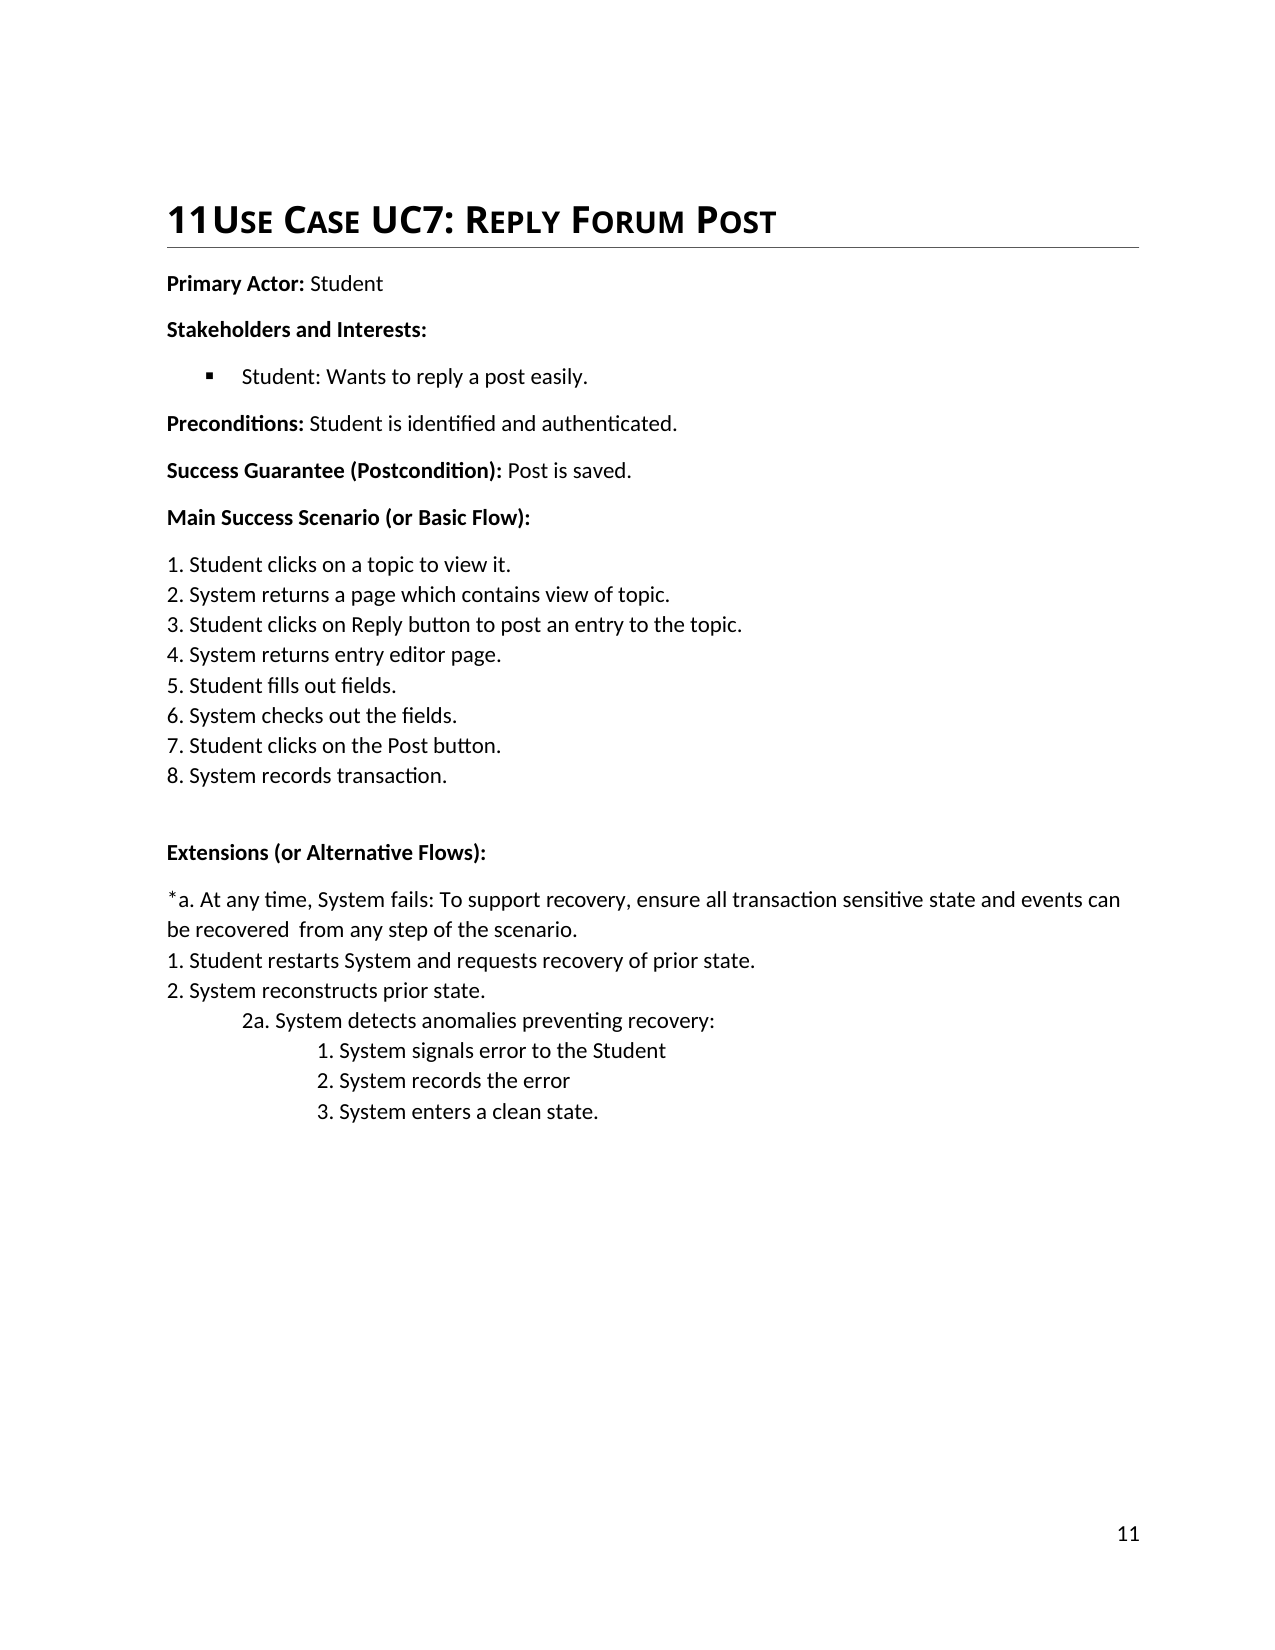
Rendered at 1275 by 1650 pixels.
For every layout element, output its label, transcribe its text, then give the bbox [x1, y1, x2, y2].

text Success Guarantee (Postcondition): Post is saved. [167, 456, 1139, 484]
text Preconditions: Student is identified and authenticated. [167, 409, 1139, 437]
text 2. System returns a page which contains view of topic. [167, 580, 1139, 608]
text 6. System checks out the fields. [167, 701, 1139, 729]
text 4. System returns entry editor page. [167, 641, 1139, 668]
text 7. Student clicks on the Post button. [167, 731, 1139, 759]
text 8. System records transaction. [167, 761, 1139, 789]
text 2a. System detects anomalies preventing recovery: [167, 1006, 1139, 1034]
text 1. Student clicks on a topic to view it. [167, 550, 1139, 578]
text 3. Student clicks on Reply button to post an entry to the topic. [167, 610, 1139, 638]
text *a. At any time, System fails: To support recovery, ensure all transaction sensitive state and events can be recovered from any step of the scenario. [167, 885, 1139, 943]
text 1. Student restarts System and requests recovery of prior state. [167, 946, 1139, 974]
text Stakeholders and Interests: [167, 316, 1139, 343]
text Main Success Scenario (or Basic Flow): [167, 503, 1139, 531]
text 2. System records the error [242, 1067, 1139, 1094]
text 5. Student fills out fields. [167, 671, 1139, 699]
text Primary Actor: Student [167, 269, 1139, 297]
subtitle Use Case UC7: Reply Forum Post [167, 194, 1139, 247]
text Extensions (or Alternative Flows): [167, 838, 1139, 866]
text 2. System reconstructs prior state. [167, 976, 1139, 1004]
list Student: Wants to reply a post easily. [204, 362, 1139, 390]
text 1. System signals error to the Student [242, 1036, 1139, 1064]
text 3. System enters a clean state. [242, 1097, 1139, 1125]
